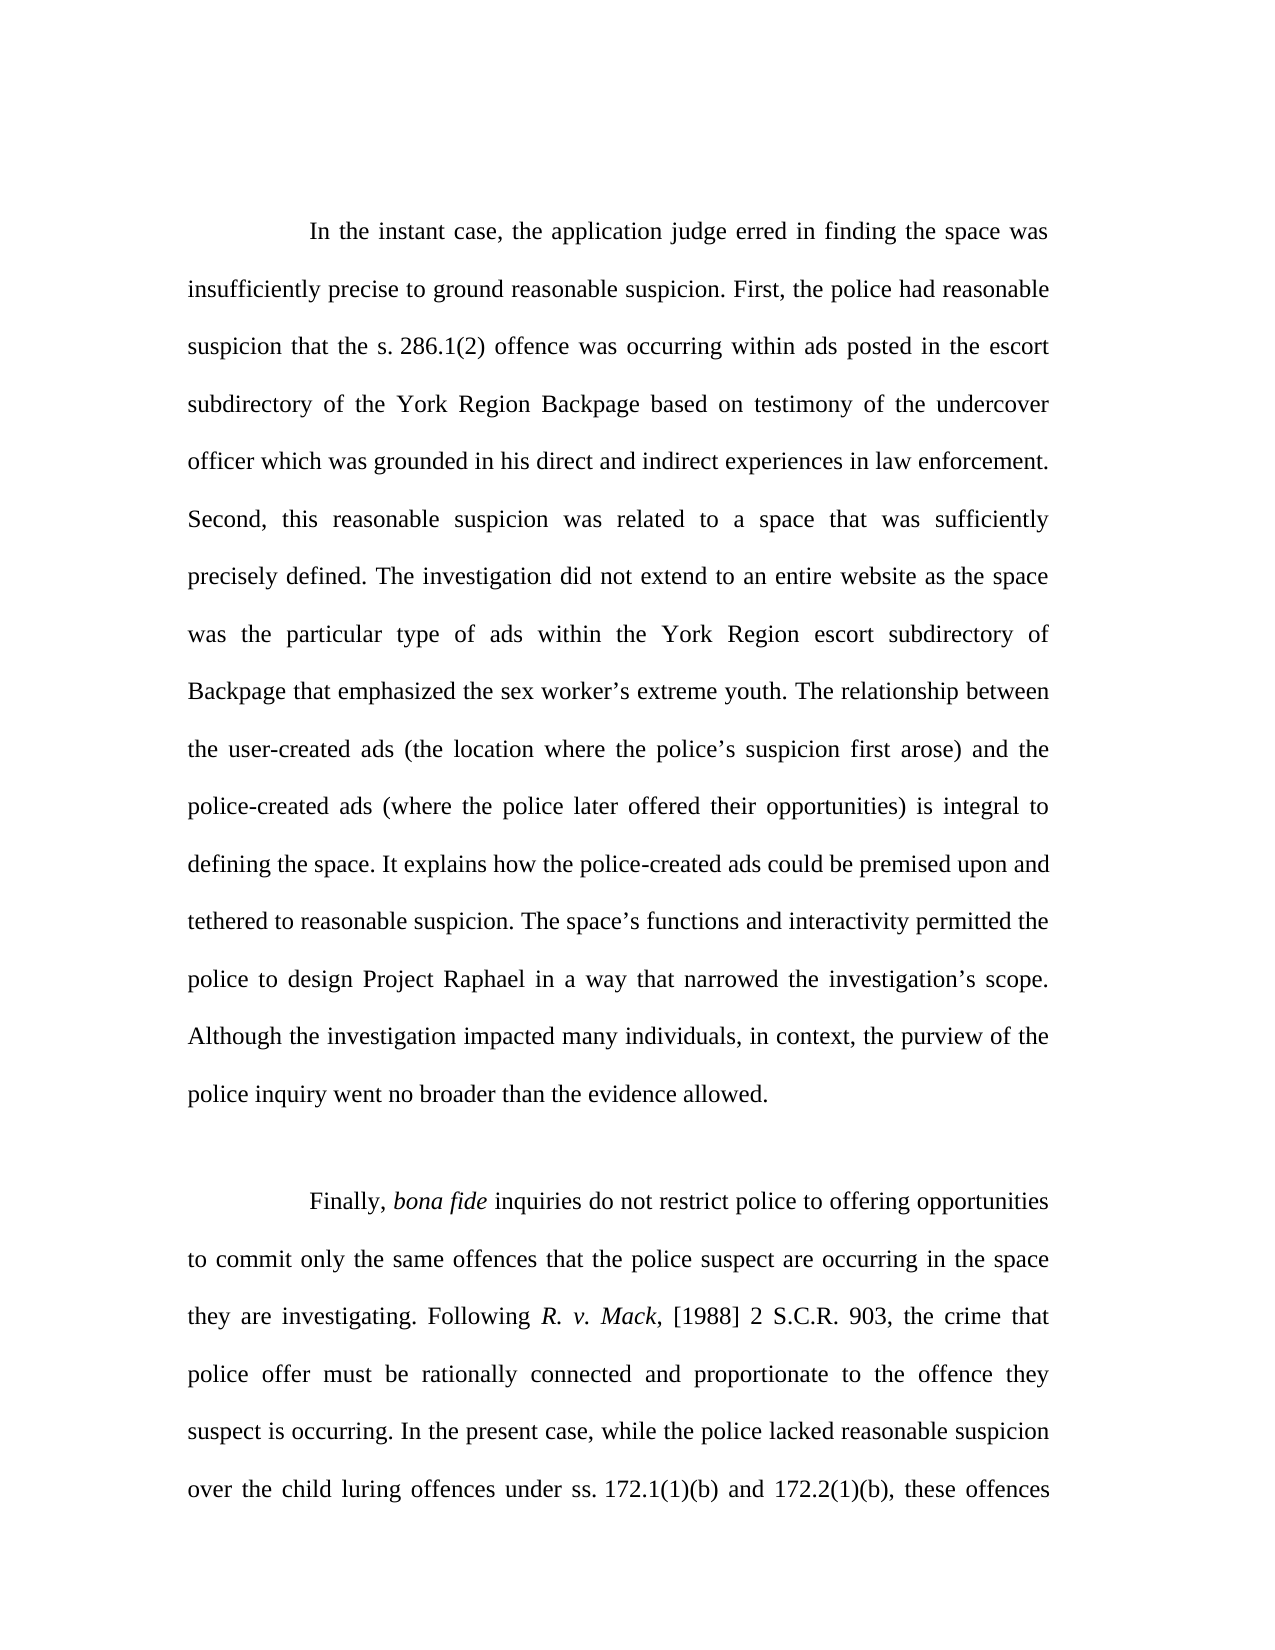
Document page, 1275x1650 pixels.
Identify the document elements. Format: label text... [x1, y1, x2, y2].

text In the instant case, the application judge erred in finding the space was insufficiently precise to ground reasonable suspicion. First, the police had reasonable suspicion that the s. 286.1(2) offence was occurring within ads posted in the escort subdirectory of the York Region Backpage based on testimony of the undercover officer which was grounded in his direct and indirect experiences in law enforcement. Second, this reasonable suspicion was related to a space that was sufficiently precisely defined. The investigation did not extend to an entire website as the space was the particular type of ads within the York Region escort subdirectory of Backpage that emphasized the sex worker’s extreme youth. The relationship between the user-created ads (the location where the police’s suspicion first arose) and the police-created ads (where the police later offered their opportunities) is integral to defining the space. It explains how the police-created ads could be premised upon and tethered to reasonable suspicion. The space’s functions and interactivity permitted the police to design Project Raphael in a way that narrowed the investigation’s scope. Although the investigation impacted many individuals, in context, the purview of the police inquiry went no broader than the evidence allowed. [187, 216, 1050, 1108]
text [187, 1186, 1050, 1503]
